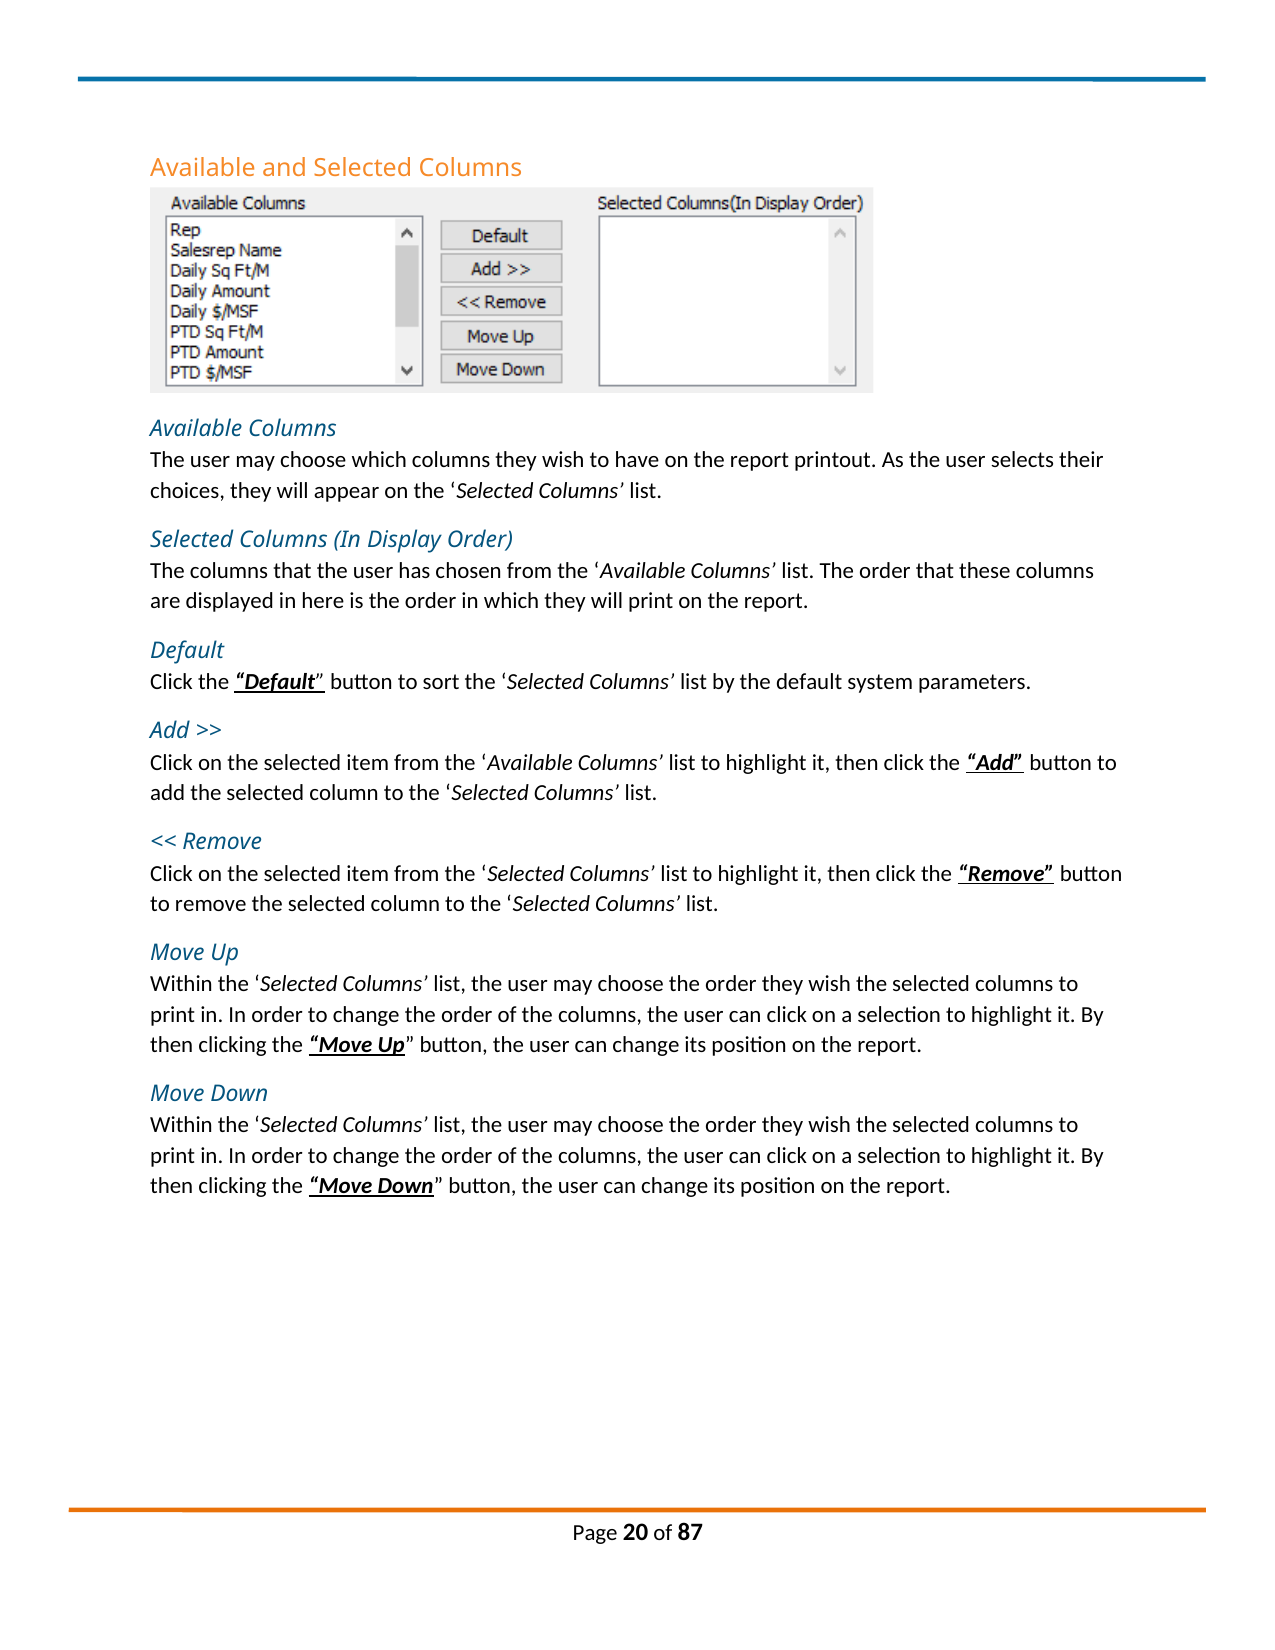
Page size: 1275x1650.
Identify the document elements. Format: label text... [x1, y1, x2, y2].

subtitle Selected Columns (In Display Order) [150, 523, 1125, 554]
text Click on the selected item from the ‘Available Columns’ list to highlight it, then click the “Add” button to add the selected column to the ‘Selected Columns’ list. [150, 748, 1125, 806]
subtitle Move Down [150, 1077, 1125, 1108]
text Within the ‘Selected Columns’ list, the user may choose the order they wish the selected columns to print in. In order to change the order of the columns, the user can click on a selection to highlight it. By then clicking the “Move Up” button, the user can change its position on the report. [150, 969, 1125, 1058]
text The user may choose which columns they wish to have on the report printout. As the user selects their choices, they will appear on the ‘Selected Columns’ list. [150, 446, 1125, 504]
text Click on the selected item from the ‘Selected Columns’ list to highlight it, then click the “Remove” button to remove the selected column to the ‘Selected Columns’ list. [150, 859, 1125, 917]
picture [150, 186, 874, 393]
subtitle Available and Selected Columns [150, 150, 1125, 184]
subtitle Default [150, 633, 1125, 665]
subtitle Move Up [150, 936, 1125, 967]
subtitle Available Columns [150, 412, 1125, 443]
text Within the ‘Selected Columns’ list, the user may choose the order they wish the selected columns to print in. In order to change the order of the columns, the user can click on a selection to highlight it. By then clicking the “Move Down” button, the user can change its position on the report. [150, 1111, 1125, 1199]
text Click the “Default” button to sort the ‘Selected Columns’ list by the default system parameters. [150, 667, 1125, 695]
subtitle Add >> [150, 714, 1125, 745]
text The columns that the user has chosen from the ‘Available Columns’ list. The order that these columns are displayed in here is the order in which they will print on the report. [150, 556, 1125, 615]
subtitle << Remove [150, 825, 1125, 856]
